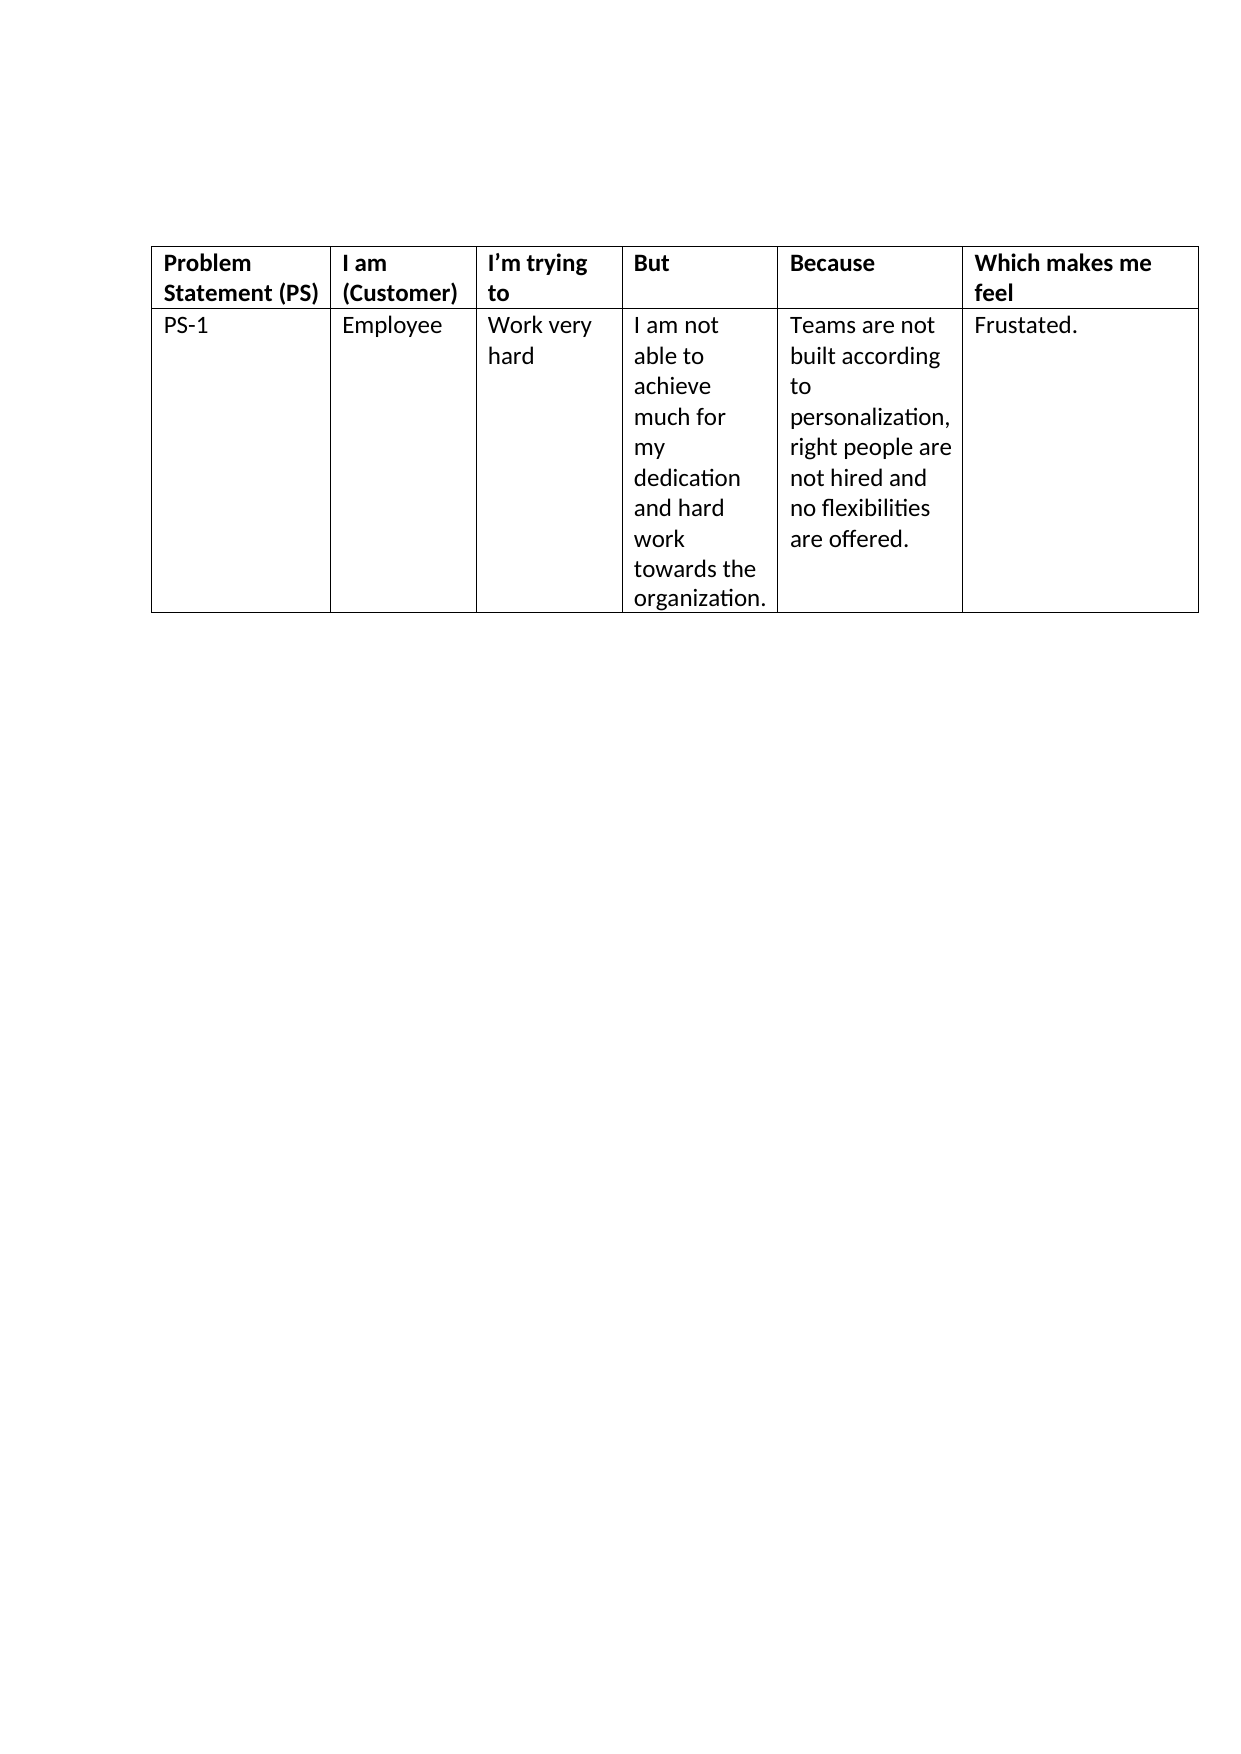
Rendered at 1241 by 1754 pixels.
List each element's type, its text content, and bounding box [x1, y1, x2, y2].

table_header I am (Customer) [331, 247, 476, 308]
table_header Which makes me feel [963, 247, 1198, 308]
table_cell PS-1 [152, 309, 330, 612]
table_header But [623, 247, 777, 308]
table_header Problem Statement (PS) [152, 247, 330, 308]
table_cell I am not able to achieve much for my dedication and hard work towards the organization. [623, 309, 777, 612]
table_cell Frustated. [963, 309, 1198, 612]
table_header I’m trying to [477, 247, 622, 308]
table_cell Work very hard [477, 309, 622, 612]
table_cell Teams are not built according to personalization, right people are not hired and no flexibilities are offered. [778, 309, 962, 612]
table_header Because [778, 247, 962, 308]
table_cell Employee [331, 309, 476, 612]
